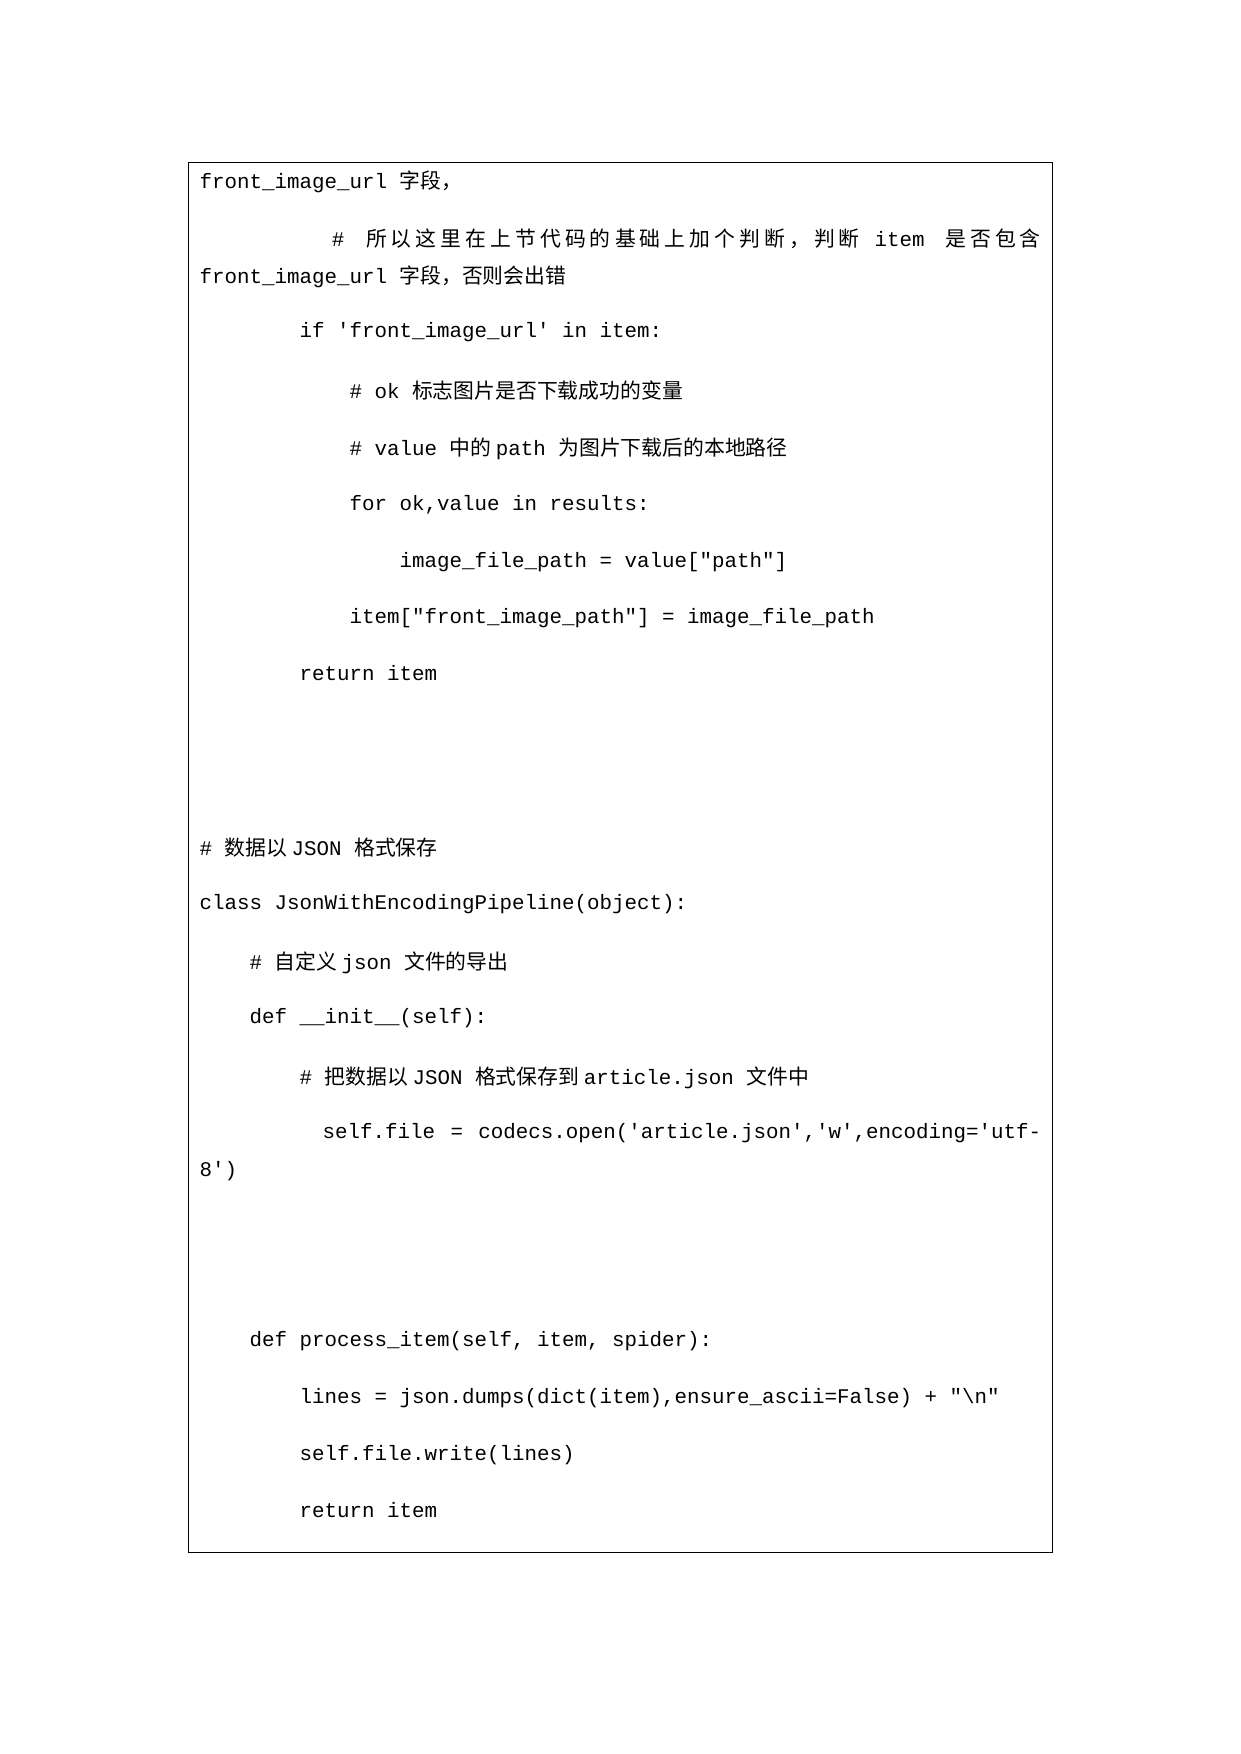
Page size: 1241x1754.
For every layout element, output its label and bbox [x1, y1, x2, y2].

table_cell [189, 163, 1052, 1552]
